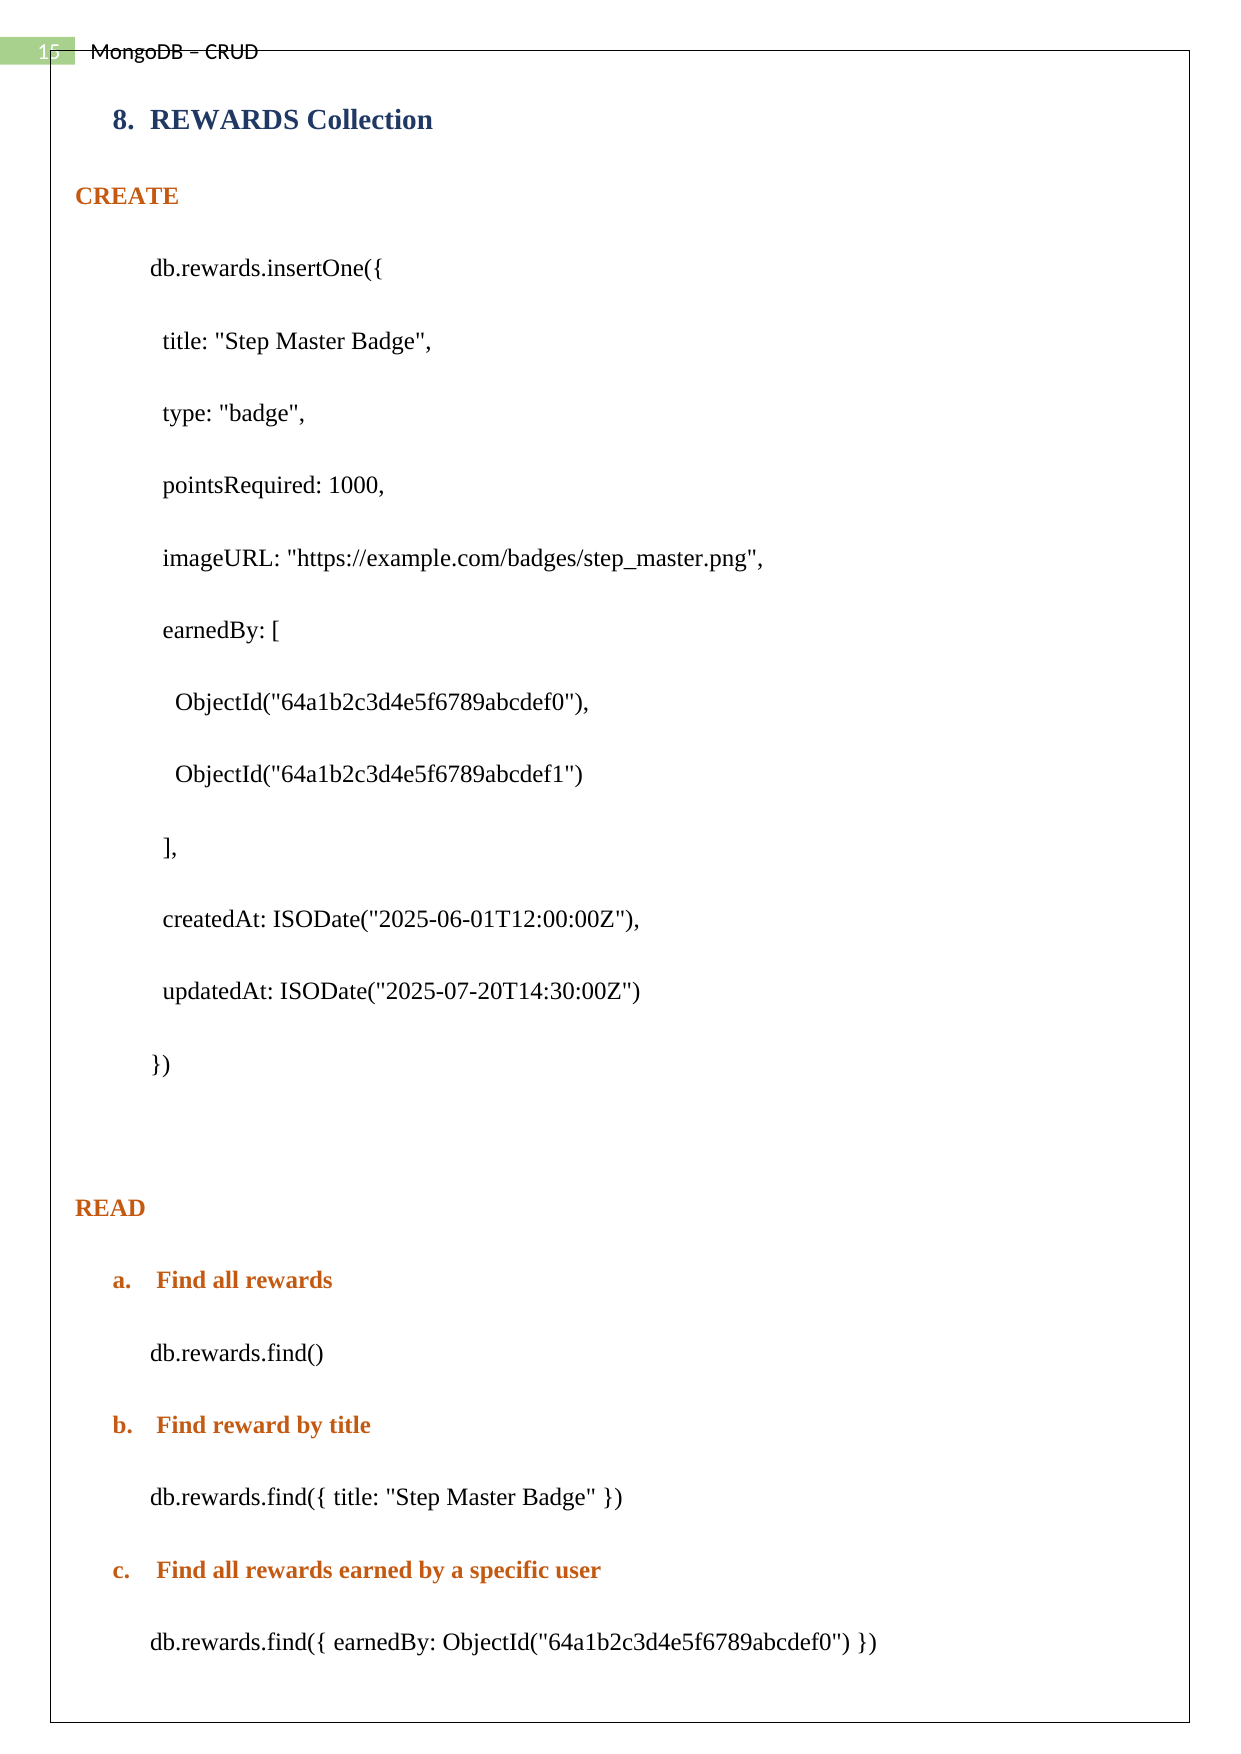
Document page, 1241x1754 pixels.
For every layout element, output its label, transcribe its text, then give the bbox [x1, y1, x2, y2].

subtitle db.rewards.find() [75, 1338, 1165, 1367]
subtitle pointsRequired: 1000, [150, 470, 1165, 499]
subtitle ObjectId("64a1b2c3d4e5f6789abcdef1") [150, 759, 1165, 788]
subtitle db.rewards.find({ earnedBy: ObjectId("64a1b2c3d4e5f6789abcdef0") }) [75, 1627, 1165, 1656]
subtitle Find all rewards [112, 1266, 1165, 1294]
subtitle ], [150, 832, 1165, 861]
subtitle type: "badge", [150, 398, 1165, 427]
subtitle earnedBy: [ [150, 615, 1165, 644]
subtitle imageURL: "https://example.com/badges/step_master.png", [150, 543, 1165, 571]
subtitle db.rewards.find({ title: "Step Master Badge" }) [75, 1482, 1165, 1511]
subtitle Find reward by title [112, 1410, 1165, 1439]
subtitle db.rewards.insertOne({ [150, 253, 1165, 282]
subtitle title: "Step Master Badge", [150, 326, 1165, 354]
subtitle updatedAt: ISODate("2025-07-20T14:30:00Z") [150, 976, 1165, 1005]
subtitle createdAt: ISODate("2025-06-01T12:00:00Z"), [150, 904, 1165, 933]
subtitle ObjectId("64a1b2c3d4e5f6789abcdef0"), [150, 687, 1165, 716]
subtitle CREATE [75, 181, 1165, 210]
subtitle }) [150, 1049, 1165, 1077]
subtitle Find all rewards earned by a specific user [112, 1555, 1165, 1583]
subtitle READ [75, 1193, 1165, 1222]
subtitle REWARDS Collection [112, 102, 1165, 135]
